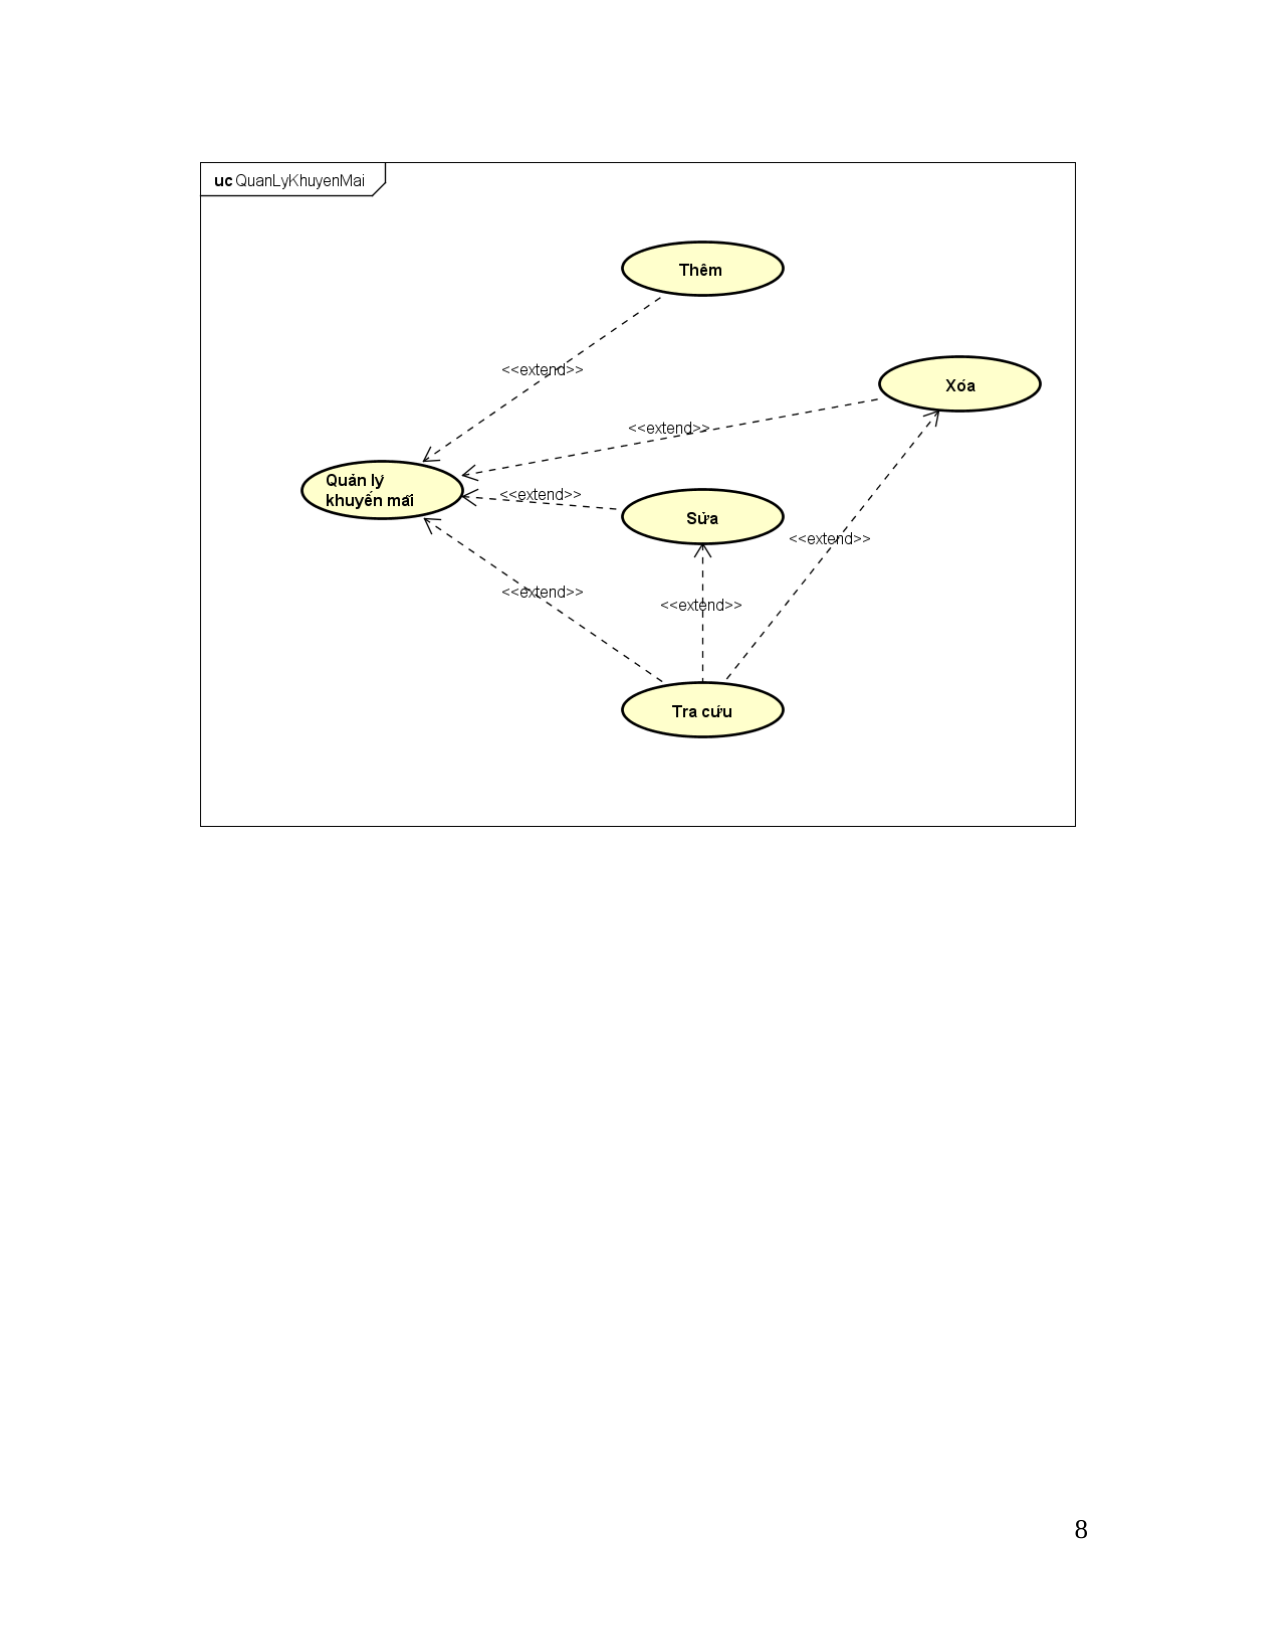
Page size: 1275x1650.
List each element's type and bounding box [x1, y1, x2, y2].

picture [187, 150, 1088, 839]
